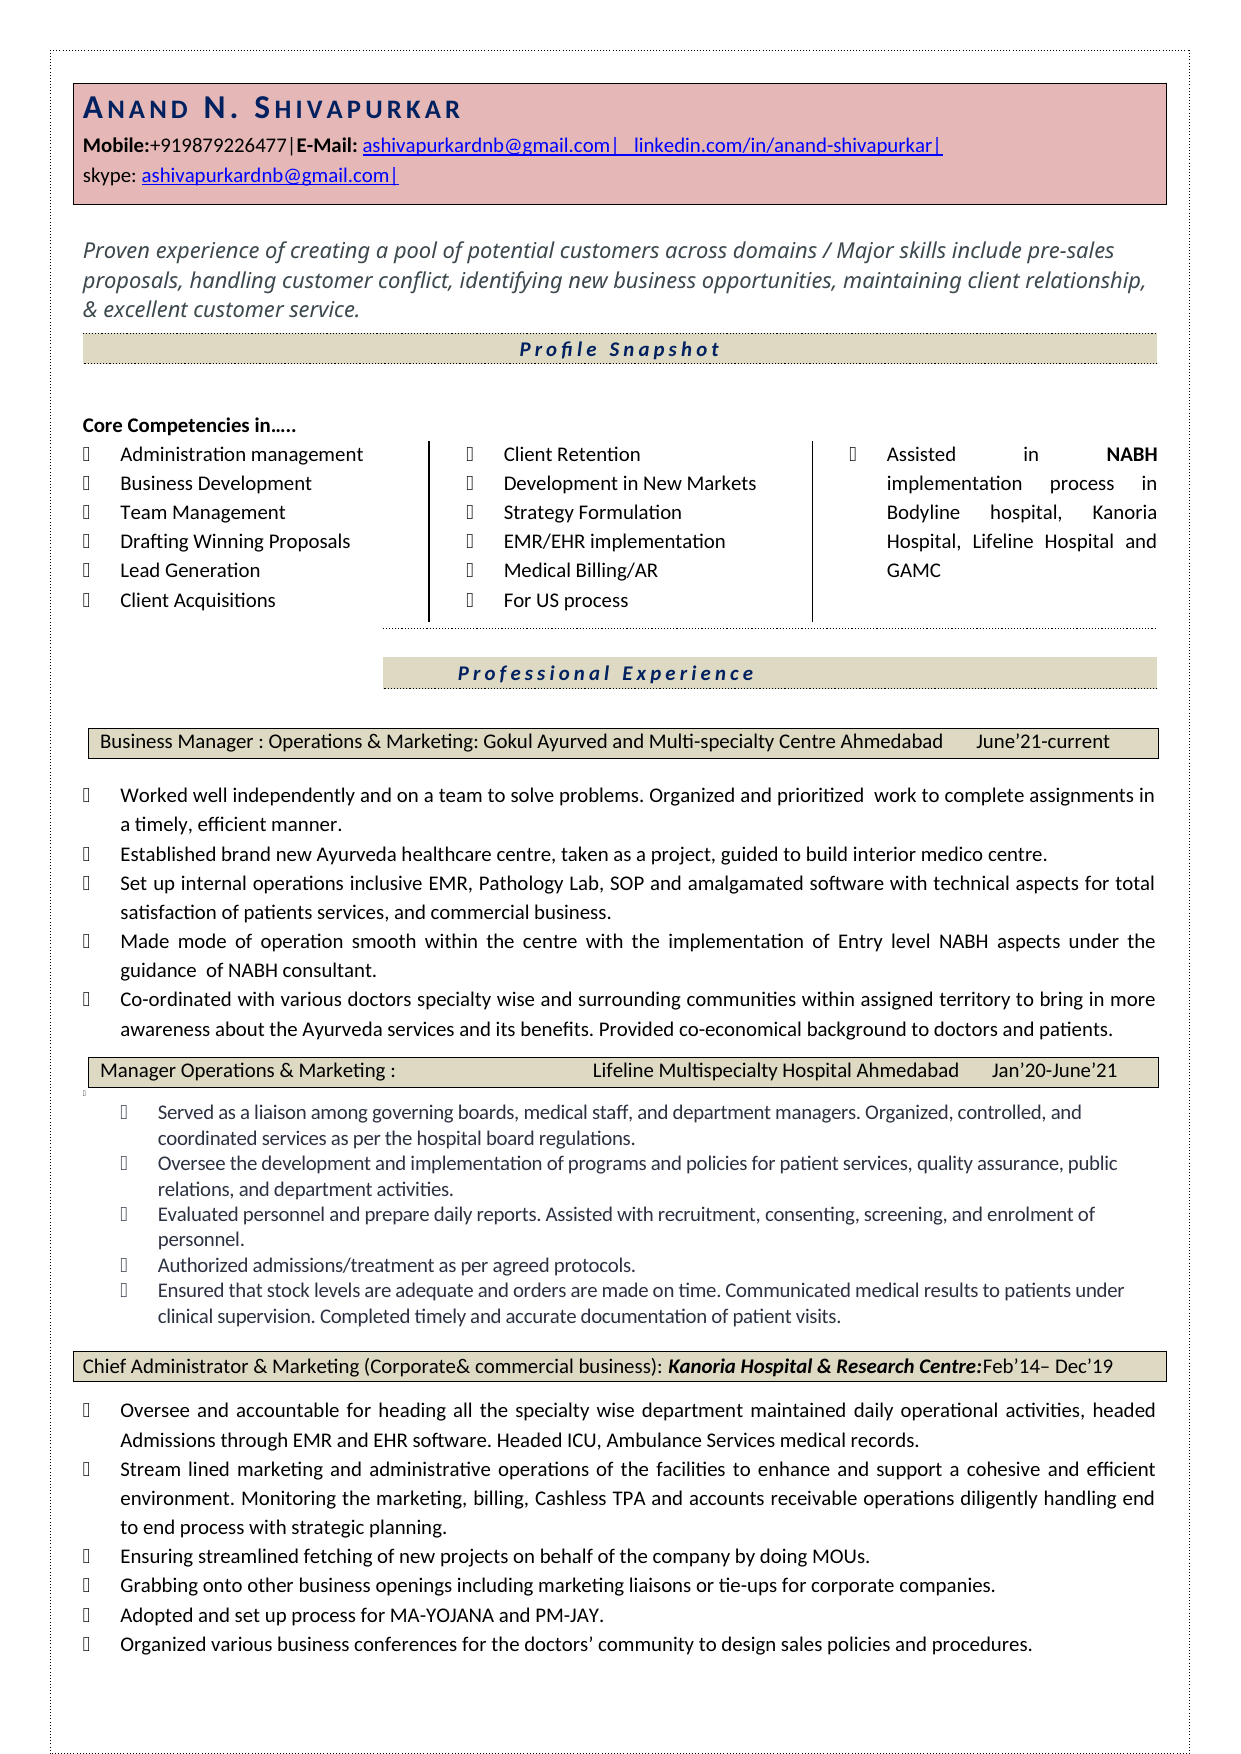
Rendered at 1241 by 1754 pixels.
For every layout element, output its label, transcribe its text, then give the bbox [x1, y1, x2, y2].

list EMR/EHR implementation [466, 528, 774, 554]
table_header Manager Operations & Marketing : Lifeline Multispecialty Hospital Ahmedabad Jan’20-June’21 [89, 1058, 1158, 1087]
list Worked well independently and on a team to solve problems. Organized and prioritized work to complete assignments in a timely, efficient manner. [83, 782, 1157, 837]
list Oversee and accountable for heading all the specialty wise department maintained daily operational activities, headed Admissions through EMR and EHR software. Headed ICU, Ambulance Services medical records. [83, 1398, 1157, 1452]
list For US process [466, 587, 774, 612]
list Oversee the development and implementation of programs and policies for patient services, quality assurance, public relations, and department activities. [120, 1150, 1157, 1201]
list Ensuring streamlined fetching of new projects on behalf of the company by doing MOUs. [83, 1543, 1157, 1569]
text Professional Experience [383, 657, 1157, 689]
text Anand N. Shivapurkar [74, 84, 1166, 127]
list Set up internal operations inclusive EMR, Pathology Lab, SOP and amalgamated software with technical aspects for total satisfaction of patients services, and commercial business. [83, 870, 1157, 924]
list Grabbing onto other business openings including marketing liaisons or tie-ups for corporate companies. [83, 1573, 1157, 1598]
list Stream lined marketing and administrative operations of the facilities to enhance and support a cohesive and efficient environment. Monitoring the marketing, billing, Cashless TPA and accounts receivable operations diligently handling end to end process with strategic planning. [83, 1456, 1157, 1540]
list Organized various business conferences for the doctors’ community to design sales policies and procedures. [83, 1631, 1157, 1656]
list Team Management [83, 499, 391, 525]
table_header Business Manager : Operations & Marketing: Gokul Ayurved and Multi-specialty Centre Ahmedabad June’21-current [89, 729, 1158, 758]
text Profile Snapshot [83, 333, 1157, 364]
list Made mode of operation smooth within the centre with the implementation of Entry level NABH aspects under the guidance of NABH consultant. [83, 928, 1157, 983]
list Assisted in NABH implementation process in Bodyline hospital, Kanoria Hospital, Lifeline Hospital and GAMC [849, 441, 1157, 583]
list Authorized admissions/treatment as per agreed protocols. [120, 1252, 1157, 1277]
list Evaluated personnel and prepare daily reports. Assisted with recruitment, consenting, screening, and enrolment of personnel. [120, 1201, 1157, 1252]
list Client Acquisitions [83, 587, 391, 612]
text Mobile:+919879226477|E-Mail: ashivapurkardnb@gmail.com| linkedin.com/in/anand-shivapurkar| skype: ashivapurkardnb@gmail.com| [74, 129, 1166, 204]
list Client Retention [466, 441, 774, 466]
list Established brand new Ayurveda healthcare centre, taken as a project, guided to build interior medico centre. [83, 841, 1157, 866]
list Administration management [83, 441, 391, 466]
text Chief Administrator & Marketing (Corporate& commercial business): Kanoria Hospital & Research Centre: Feb’14– Dec’19 [74, 1352, 1166, 1381]
text Core Competencies in….. [83, 412, 1157, 437]
list Served as a liaison among governing boards, medical staff, and department managers. Organized, controlled, and coordinated services as per the hospital board regulations. [120, 1099, 1157, 1150]
list Development in New Markets [466, 470, 774, 496]
text Proven experience of creating a pool of potential customers across domains / Major skills include pre-sales proposals, handling customer conflict, identifying new business opportunities, maintaining client relationship, & excellent customer service. [83, 235, 1157, 324]
list Adopted and set up process for MA-YOJANA and PM-JAY. [83, 1602, 1157, 1627]
list Drafting Winning Proposals [83, 528, 391, 554]
list Co-ordinated with various doctors specialty wise and surrounding communities within assigned territory to bring in more awareness about the Ayurveda services and its benefits. Provided co-economical background to doctors and patients. [83, 987, 1157, 1041]
list Lead Generation [83, 558, 391, 583]
list Medical Billing/AR [466, 558, 774, 583]
list Strategy Formulation [466, 499, 774, 525]
list Business Development [83, 470, 391, 496]
list Ensured that stock levels are adequate and orders are made on time. Communicated medical results to patients under clinical supervision. Completed timely and accurate documentation of patient visits. [120, 1277, 1157, 1328]
